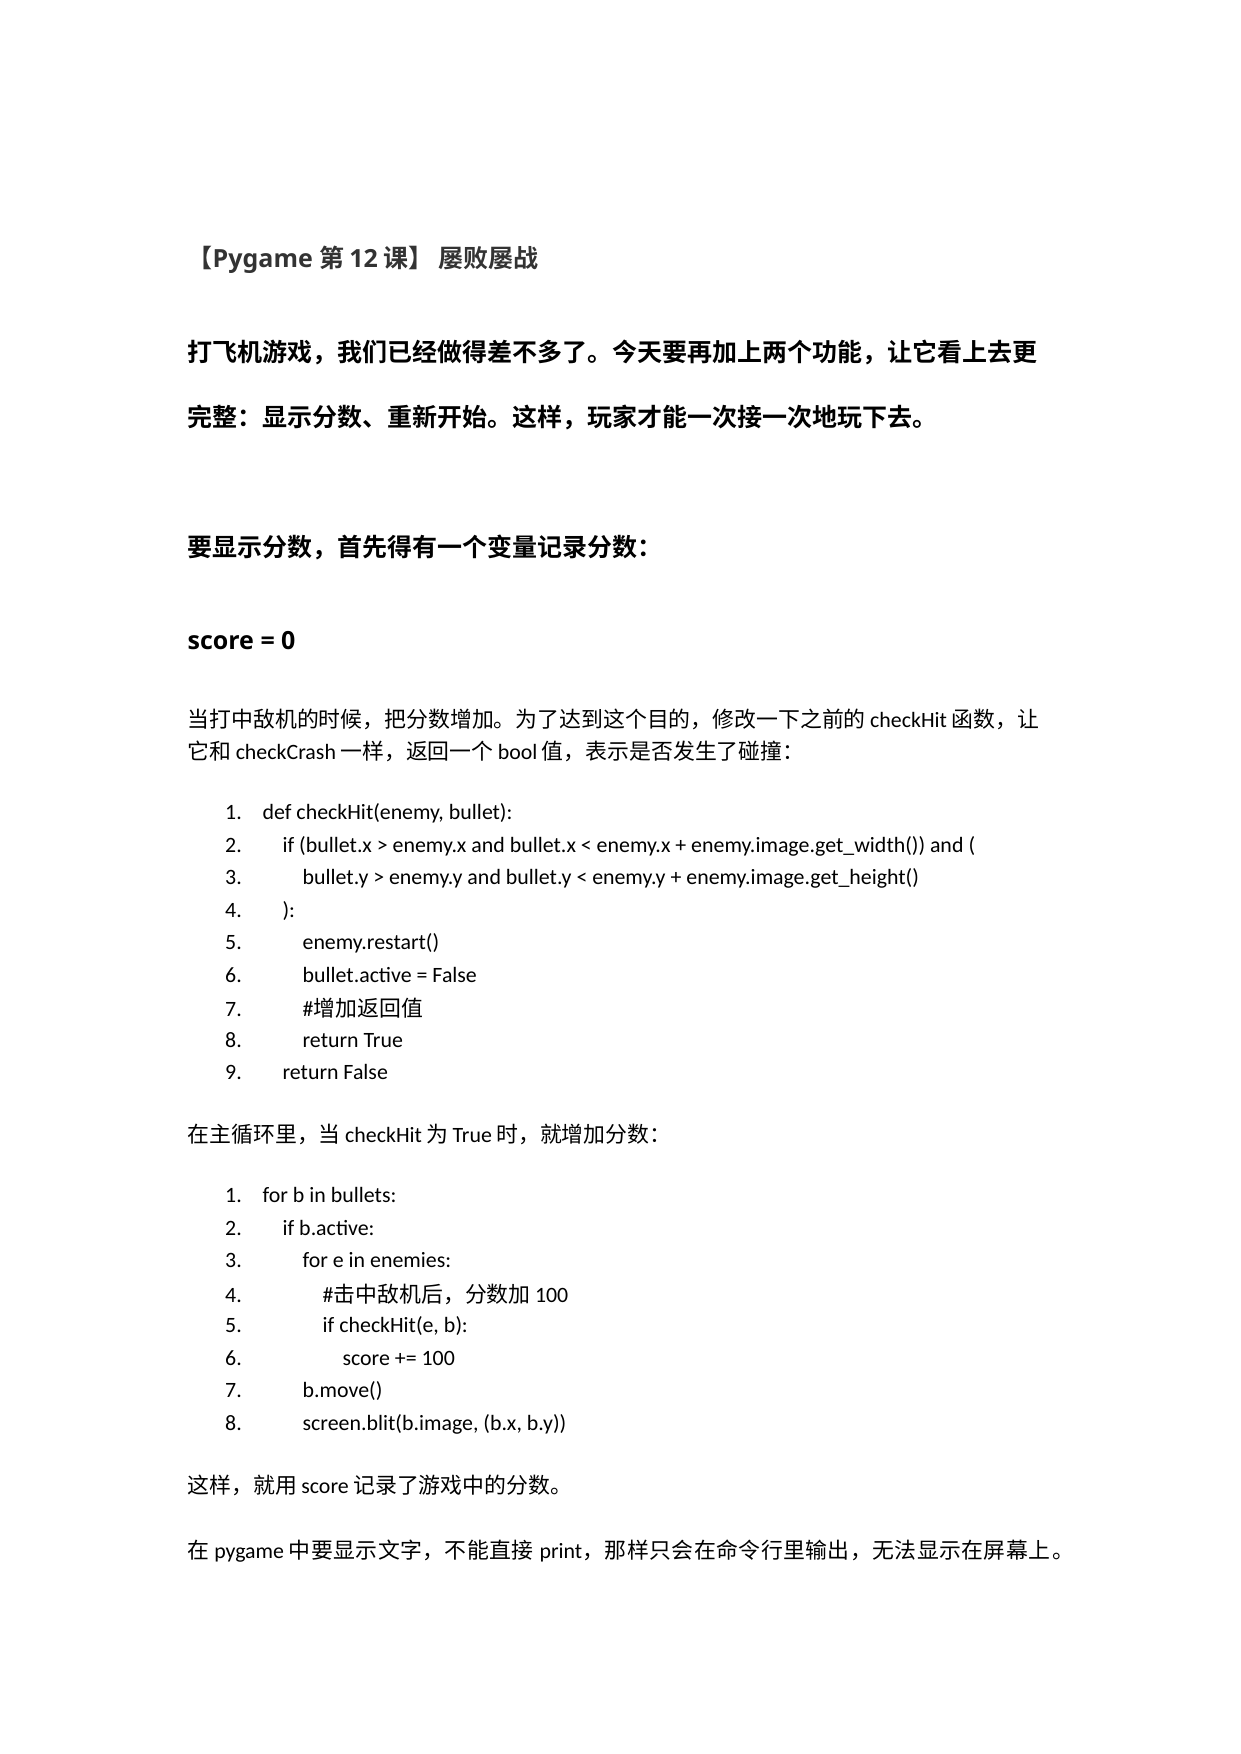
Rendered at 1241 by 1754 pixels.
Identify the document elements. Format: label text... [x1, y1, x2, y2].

list ): [225, 893, 1053, 925]
text 在主循环里，当checkHit为True时，就增加分数： [187, 1117, 1053, 1149]
list #增加返回值 [225, 990, 1053, 1023]
list def checkHit(enemy, bullet): [225, 795, 1053, 828]
list bullet.active = False [225, 958, 1053, 990]
subtitle 打飞机游戏，我们已经做得差不多了。今天要再加上两个功能，让它看上去更完整：显示分数、重新开始。这样，玩家才能一次接一次地玩下去。 要显示分数，首先得有一个变量记录分数： [187, 318, 1053, 578]
list if (bullet.x > enemy.x and bullet.x < enemy.x + enemy.image.get_width()) and ( [225, 828, 1053, 860]
text 当打中敌机的时候，把分数增加。为了达到这个目的，修改一下之前的checkHit函数，让它和checkCrash一样，返回一个bool值，表示是否发生了碰撞： [187, 701, 1053, 766]
list screen.blit(b.image, (b.x, b.y)) [225, 1406, 1053, 1439]
list if b.active: [225, 1211, 1053, 1244]
list enemy.restart() [225, 925, 1053, 958]
list for e in enemies: [225, 1244, 1053, 1276]
list if checkHit(e, b): [225, 1309, 1053, 1341]
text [187, 1468, 1053, 1565]
list return True [225, 1023, 1053, 1055]
list bullet.y > enemy.y and bullet.y < enemy.y + enemy.image.get_height() [225, 860, 1053, 893]
list b.move() [225, 1374, 1053, 1406]
subtitle score = 0 [187, 607, 1053, 672]
subtitle 【Pygame 第12课】 屡败屡战 [187, 224, 1053, 289]
list for b in bullets: [225, 1179, 1053, 1211]
list score += 100 [225, 1341, 1053, 1374]
list return False [225, 1055, 1053, 1088]
list #击中敌机后，分数加100 [225, 1276, 1053, 1309]
